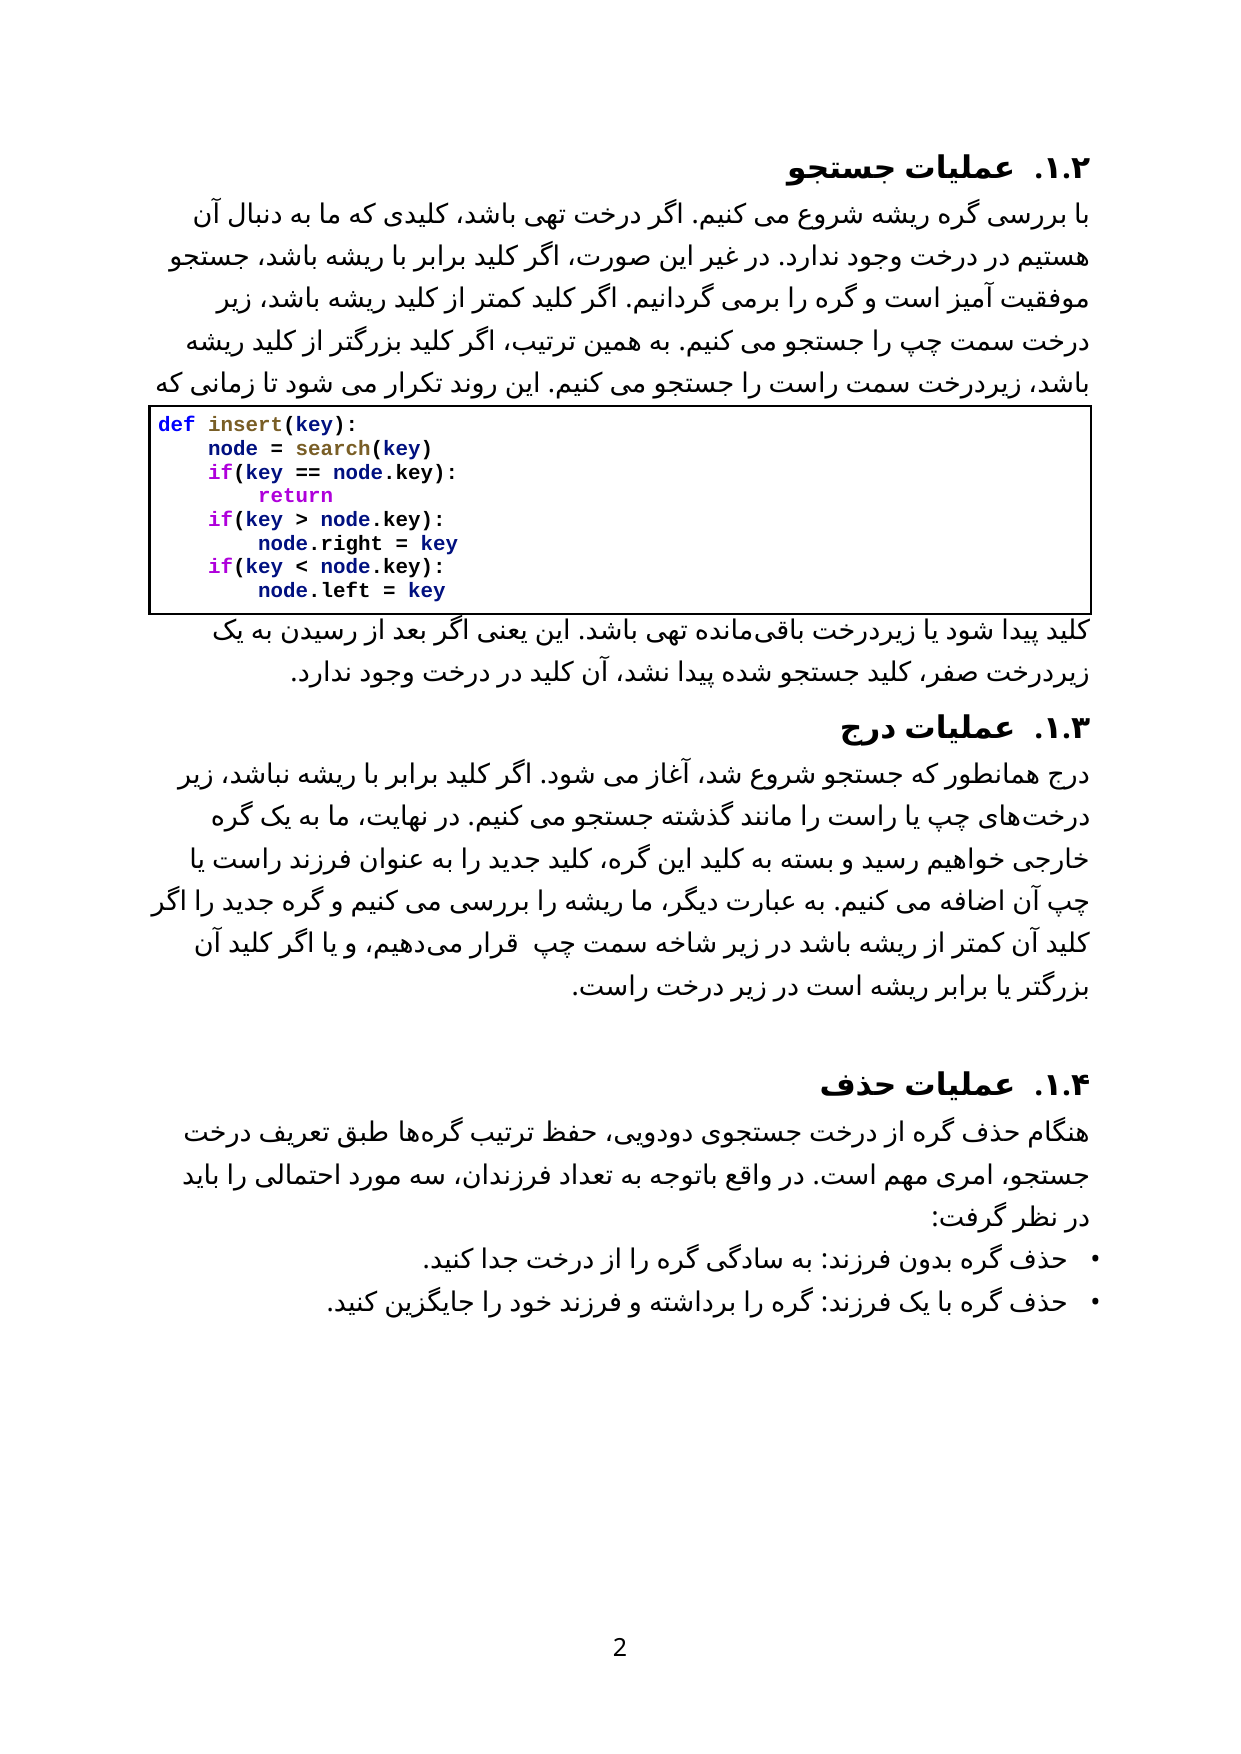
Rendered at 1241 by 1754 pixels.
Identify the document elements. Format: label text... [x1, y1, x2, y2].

text درج همانطور که جستجو شروع شد، آغاز می شود. اگر کلید برابر با ریشه نباشد، زیر درخت‌های چپ یا راست را مانند گذشته جستجو می کنیم. در نهایت، ما به یک گره خارجی خواهیم رسید و بسته به کلید این گره، کلید جدید را به عنوان فرزند راست یا چپ آن اضافه می کنیم. به عبارت دیگر، ما ریشه را بررسی می کنیم و گره جدید را اگر کلید آن کمتر از ریشه باشد در زیر شاخه سمت چپ قرار می‌دهیم، و یا اگر کلید آن بزرگتر یا برابر ریشه است در زیر درخت راست. [150, 759, 1090, 1006]
subtitle ۱.۳. عملیات درج [150, 710, 1090, 751]
text با بررسی گره ریشه شروع می کنیم. اگر درخت تهی باشد، کلیدی که ما به دنبال آن هستیم در درخت وجود ندارد. در غیر این صورت، اگر کلید برابر با ریشه باشد، جستجو موفقیت آمیز است و گره را برمی گردانیم. اگر کلید کمتر از کلید ریشه باشد، زیر درخت سمت چپ را جستجو می کنیم. به همین ترتیب، اگر کلید بزرگتر از کلید ریشه باشد، زیردرخت سمت راست را جستجو می کنیم. این روند تکرار می شود تا زمانی که کلید پیدا شود یا زیردرخت باقی‌مانده تهی باشد. این یعنی اگر بعد از رسیدن به یک زیردرخت صفر، کلید جستجو شده پیدا نشد، آن کلید در درخت وجود ندارد. [150, 615, 1090, 693]
text با بررسی گره ریشه شروع می کنیم. اگر درخت تهی باشد، کلیدی که ما به دنبال آن هستیم در درخت وجود ندارد. در غیر این صورت، اگر کلید برابر با ریشه باشد، جستجو موفقیت آمیز است و گره را برمی گردانیم. اگر کلید کمتر از کلید ریشه باشد، زیر درخت سمت چپ را جستجو می کنیم. به همین ترتیب، اگر کلید بزرگتر از کلید ریشه باشد، زیردرخت سمت راست را جستجو می کنیم. این روند تکرار می شود تا زمانی که کلید پیدا شود یا زیردرخت باقی‌مانده تهی باشد. این یعنی اگر بعد از رسیدن به یک زیردرخت صفر، کلید جستجو شده پیدا نشد، آن کلید در درخت وجود ندارد. [151, 407, 1090, 613]
text با بررسی گره ریشه شروع می کنیم. اگر درخت تهی باشد، کلیدی که ما به دنبال آن هستیم در درخت وجود ندارد. در غیر این صورت، اگر کلید برابر با ریشه باشد، جستجو موفقیت آمیز است و گره را برمی گردانیم. اگر کلید کمتر از کلید ریشه باشد، زیر درخت سمت چپ را جستجو می کنیم. به همین ترتیب، اگر کلید بزرگتر از کلید ریشه باشد، زیردرخت سمت راست را جستجو می کنیم. این روند تکرار می شود تا زمانی که کلید پیدا شود یا زیردرخت باقی‌مانده تهی باشد. این یعنی اگر بعد از رسیدن به یک زیردرخت صفر، کلید جستجو شده پیدا نشد، آن کلید در درخت وجود ندارد. [150, 199, 1090, 405]
text هنگام حذف گره از درخت جستجوی دودویی، حفظ ترتیب گره‌ها طبق تعریف درخت جستجو، امری مهم است. در واقع باتوجه به تعداد فرزندان، سه مورد احتمالی را باید در نظر گرفت: [150, 1117, 1090, 1237]
subtitle ۱.۲. عملیات جستجو [150, 150, 1090, 191]
list حذف گره با یک فرزند: گره را برداشته و فرزند خود را جایگزین کنید. [150, 1287, 1090, 1322]
subtitle ۱.۴. عملیات حذف [150, 1068, 1090, 1108]
list حذف گره بدون فرزند: به سادگی گره را از درخت جدا کنید. [150, 1244, 1090, 1280]
